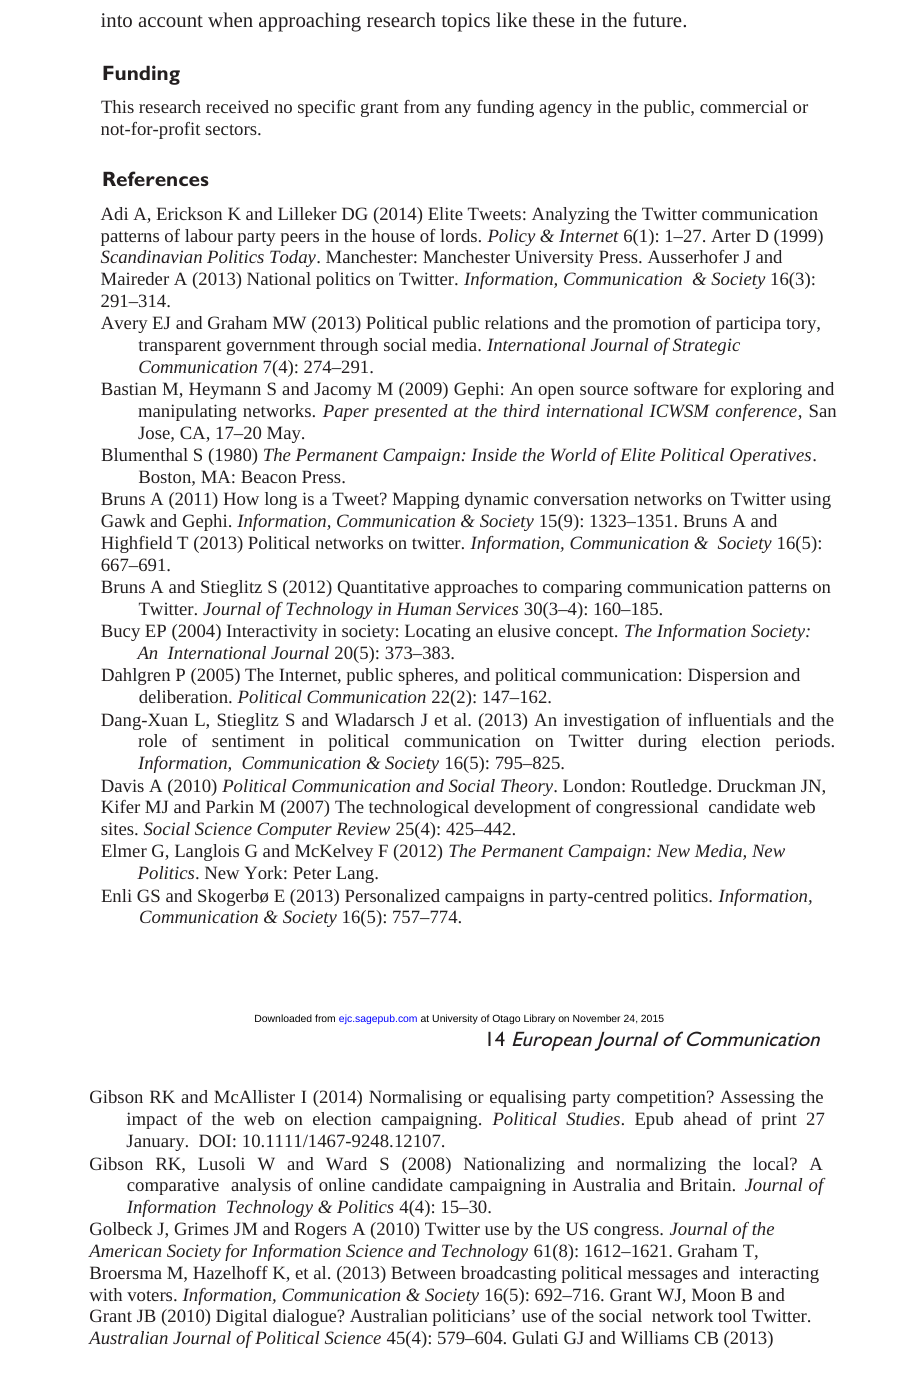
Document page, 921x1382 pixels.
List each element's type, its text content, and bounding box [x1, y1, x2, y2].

text Elmer G, Langlois G and McKelvey F (2012) The Permanent Campaign: New Media, New Politics. New York: Peter Lang. [101, 840, 837, 884]
text Dahlgren P (2005) The Internet, public spheres, and political communication: Dispersion and deliberation. Political Communication 22(2): 147–162. [101, 664, 837, 708]
text This research received no specific grant from any funding agency in the public, commercial or not-for-profit sectors. [100, 96, 837, 139]
text 14 European Journal of Communication [9, 1025, 819, 1054]
text Gibson RK and McAllister I (2014) Normalising or equalising party competition? Assessing the impact of the web on election campaigning. Political Studies. Epub ahead of print 27 January. DOI: 10.1111/1467-9248.12107. [89, 1086, 825, 1152]
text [89, 1218, 825, 1349]
text Bucy EP (2004) Interactivity in society: Locating an elusive concept. The Information Society: An International Journal 20(5): 373–383. [101, 620, 837, 663]
text Dang-Xuan L, Stieglitz S and Wladarsch J et al. (2013) An investigation of influentials and the role of sentiment in political communication on Twitter during election periods. Information, Communication & Society 16(5): 795–825. [101, 708, 837, 774]
text Bastian M, Heymann S and Jacomy M (2009) Gephi: An open source software for exploring and manipulating networks. Paper presented at the third international ICWSM conference, San Jose, CA, 17–20 May. [101, 378, 837, 443]
text Blumenthal S (1980) The Permanent Campaign: Inside the World of Elite Political Operatives. Boston, MA: Beacon Press. [101, 444, 837, 487]
text Gibson RK, Lusoli W and Ward S (2008) Nationalizing and normalizing the local? A comparative analysis of online candidate campaigning in Australia and Britain. Journal of Information Technology & Politics 4(4): 15–30. [89, 1152, 825, 1217]
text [100, 9, 837, 33]
text Enli GS and Skogerbø E (2013) Personalized campaigns in party-centred politics. Information, Communication & Society 16(5): 757–774. [101, 884, 837, 928]
text Bruns A (2011) How long is a Tweet? Mapping dynamic conversation networks on Twitter using Gawk and Gephi. Information, Communication & Society 15(9): 1323–1351. Bruns A and Highfield T (2013) Political networks on twitter. Information, Communication & Society 16(5): 667–691. [101, 488, 837, 575]
text Funding [102, 58, 837, 87]
text Bruns A and Stieglitz S (2012) Quantitative approaches to comparing communication patterns on Twitter. Journal of Technology in Human Services 30(3–4): 160–185. [101, 576, 837, 619]
text References [102, 165, 837, 194]
text Avery EJ and Graham MW (2013) Political public relations and the promotion of participa tory, transparent government through social media. International Journal of Strategic Communication 7(4): 274–291. [101, 312, 837, 377]
text Adi A, Erickson K and Lilleker DG (2014) Elite Tweets: Analyzing the Twitter communication patterns of labour party peers in the house of lords. Policy & Internet 6(1): 1–27. Arter D (1999) Scandinavian Politics Today. Manchester: Manchester University Press. Ausserhofer J and Maireder A (2013) National politics on Twitter. Information, Communication & Society 16(3): 291–314. [100, 203, 837, 311]
text Davis A (2010) Political Communication and Social Theory. London: Routledge. Druckman JN, Kifer MJ and Parkin M (2007) The technological development of congressional candidate web sites. Social Science Computer Review 25(4): 425–442. [101, 774, 837, 839]
